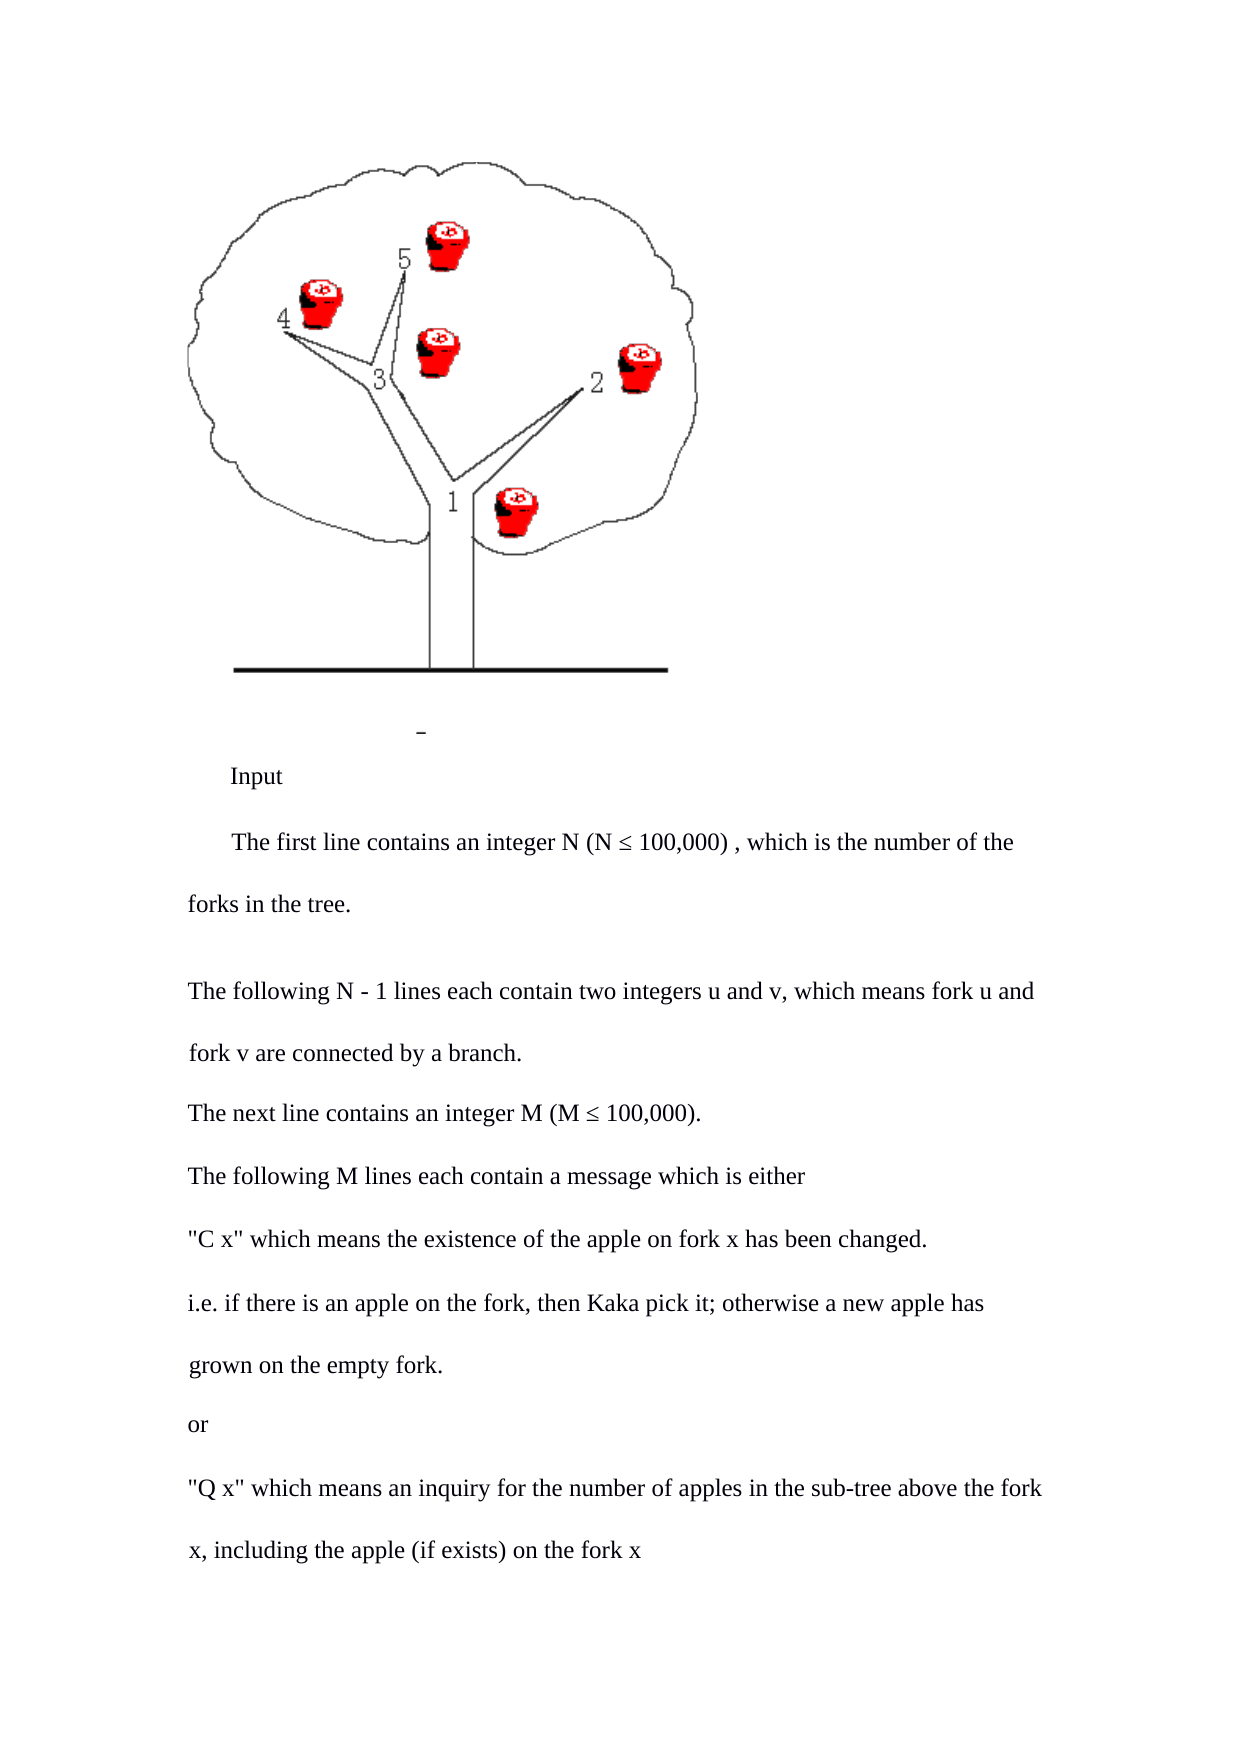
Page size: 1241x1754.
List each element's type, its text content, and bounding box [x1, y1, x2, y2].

text The first line contains an integer N (N ≤ 100,000) , which is the number of the forks in the tree. [187, 825, 1051, 920]
text The next line contains an integer M (M ≤ 100,000). [187, 1096, 1051, 1128]
text Input [230, 759, 1051, 792]
text i.e. if there is an apple on the fork, then Kaka pick it; otherwise a new apple has grown on the empty fork. [187, 1286, 1051, 1381]
text "Q x" which means an inquiry for the number of apples in the sub-tree above the fork x, including the apple (if exists) on the fork x [187, 1471, 1051, 1565]
text "C x" which means the existence of the apple on fork x has been changed. [187, 1223, 1051, 1255]
text The following M lines each contain a message which is either [187, 1159, 1051, 1192]
picture [187, 162, 698, 734]
text The following N - 1 lines each contain two integers u and v, which means fork u and fork v are connected by a branch. [187, 974, 1051, 1068]
text or [187, 1407, 1051, 1440]
